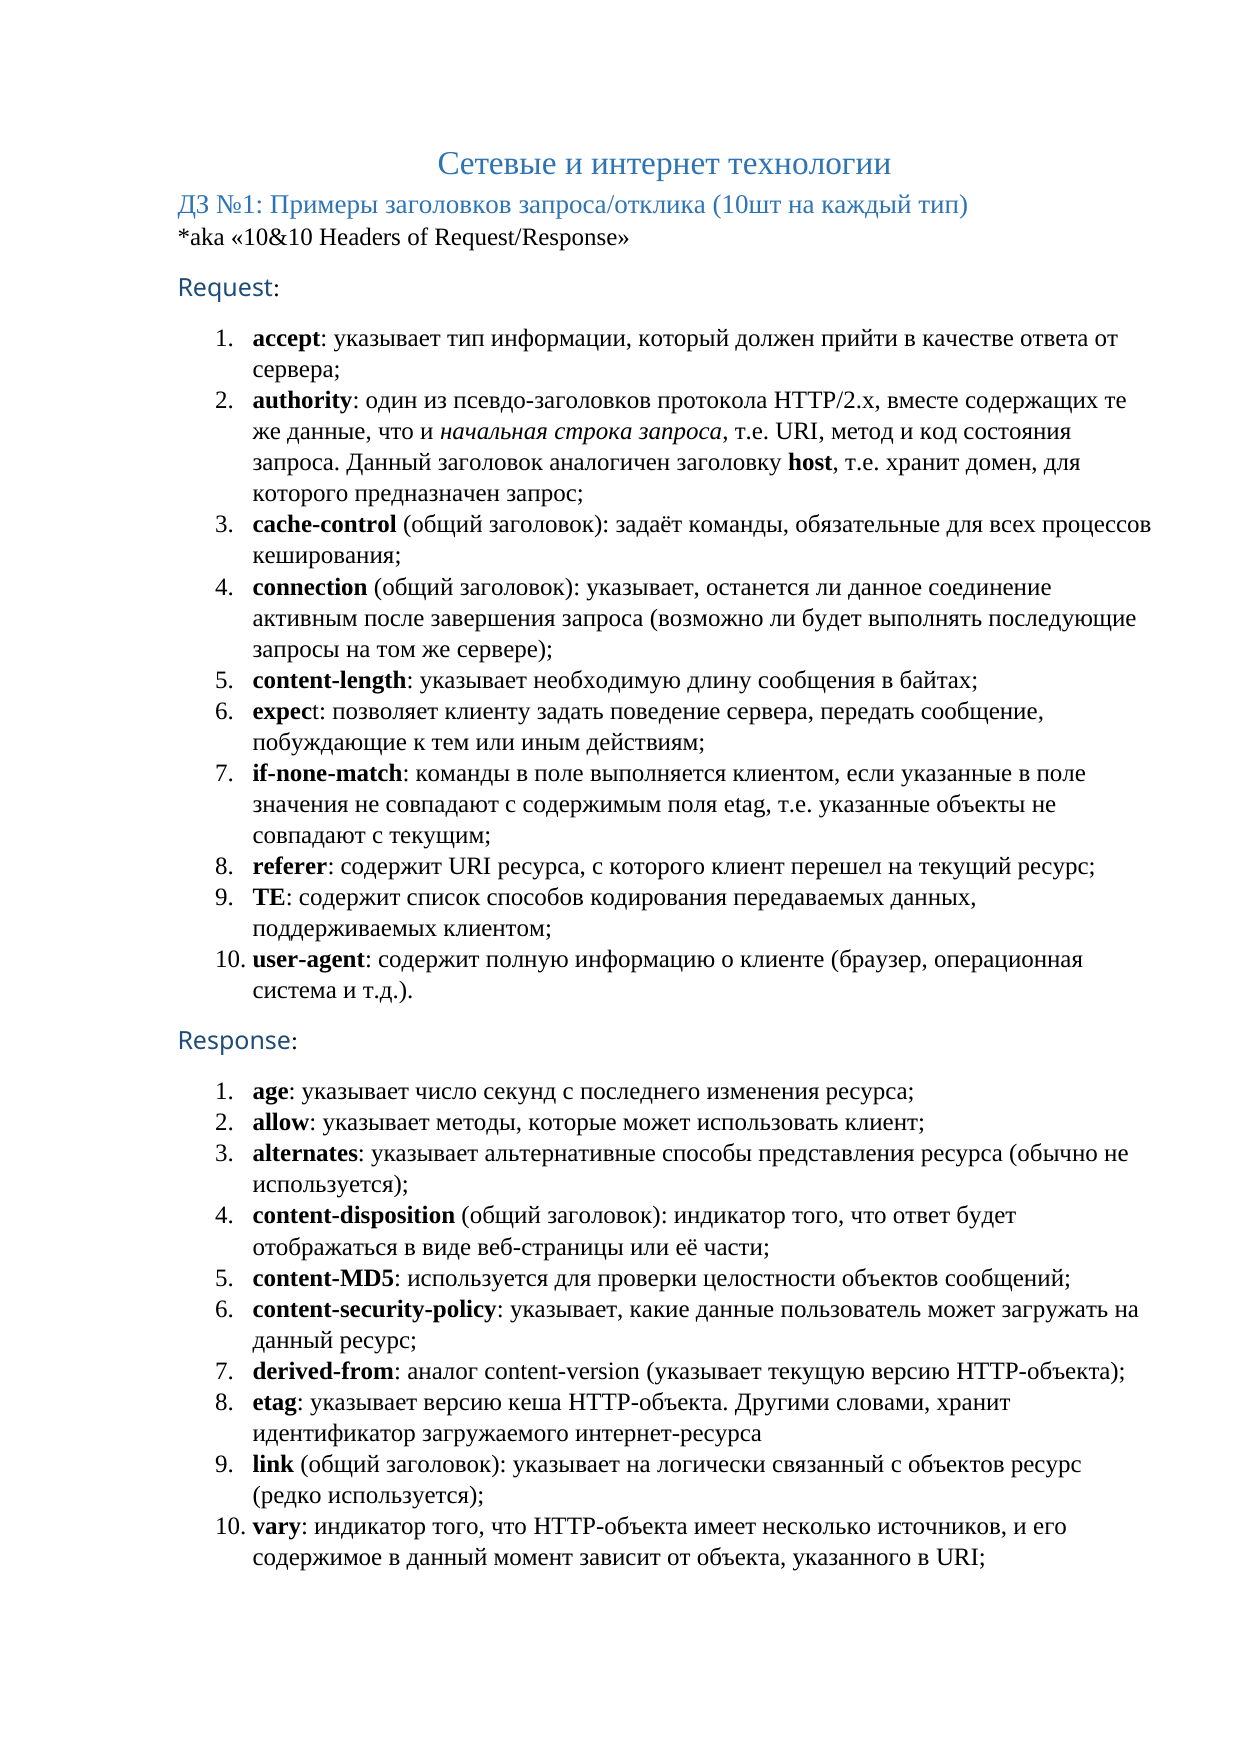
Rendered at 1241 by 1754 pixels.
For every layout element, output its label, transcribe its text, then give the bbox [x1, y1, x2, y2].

list accept: указывает тип информации, который должен прийти в качестве ответа от сервера; [215, 323, 1152, 383]
subtitle ДЗ №1: Примеры заголовков запроса/отклика (10шт на каждый тип) [177, 189, 1152, 220]
list derived-from: аналог content-version (указывает текущую версию HTTP-объекта); [215, 1356, 1152, 1384]
list age: указывает число секунд с последнего изменения ресурса; [215, 1076, 1152, 1105]
list authority: один из псевдо-заголовков протокола HTTP/2.x, вместе содержащих те же данные, что и начальная строка запроса, т.е. URI, метод и код состояния запроса. Данный заголовок аналогичен заголовку host, т.е. хранит домен, для которого предназначен запрос; [215, 385, 1152, 507]
list if-none-match: команды в поле выполняется клиентом, если указанные в поле значения не совпадают с содержимым поля etag, т.е. указанные объекты не совпадают с текущим; [215, 758, 1152, 849]
subtitle Сетевые и интернет технологии [177, 143, 1152, 181]
list expect: позволяет клиенту задать поведение сервера, передать сообщение, побуждающие к тем или иным действиям; [215, 696, 1152, 756]
list alternates: указывает альтернативные способы представления ресурса (обычно не используется); [215, 1138, 1152, 1198]
text Request: [177, 270, 1152, 304]
list etag: указывает версию кеша HTTP-объекта. Другими словами, хранит идентификатор загружаемого интернет-ресурса [215, 1387, 1152, 1447]
text Response: [177, 1023, 1152, 1057]
text *aka «10&10 Headers of Request/Response» [177, 222, 1152, 251]
list connection (общий заголовок): указывает, останется ли данное соединение активным после завершения запроса (возможно ли будет выполнять последующие запросы на том же сервере); [215, 572, 1152, 662]
list content-MD5: используется для проверки целостности объектов сообщений; [215, 1263, 1152, 1291]
list content-security-policy: указывает, какие данные пользователь может загружать на данный ресурс; [215, 1294, 1152, 1353]
list TE: содержит список способов кодирования передаваемых данных, поддерживаемых клиентом; [215, 882, 1152, 942]
list link (общий заголовок): указывает на логически связанный с объектов ресурс (редко используется); [215, 1449, 1152, 1509]
list cache-control (общий заголовок): задаёт команды, обязательные для всех процессов кеширования; [215, 509, 1152, 569]
list content-disposition (общий заголовок): индикатор того, что ответ будет отображаться в виде веб-страницы или её части; [215, 1201, 1152, 1260]
list content-length: указывает необходимую длину сообщения в байтах; [215, 665, 1152, 693]
list allow: указывает методы, которые может использовать клиент; [215, 1107, 1152, 1136]
list vary: индикатор того, что HTTP-объекта имеет несколько источников, и его содержимое в данный момент зависит от объекта, указанного в URI; [215, 1511, 1152, 1571]
list referer: содержит URI ресурса, с которого клиент перешел на текущий ресурс; [215, 851, 1152, 880]
list user-agent: содержит полную информацию о клиенте (браузер, операционная система и т.д.). [215, 944, 1152, 1004]
